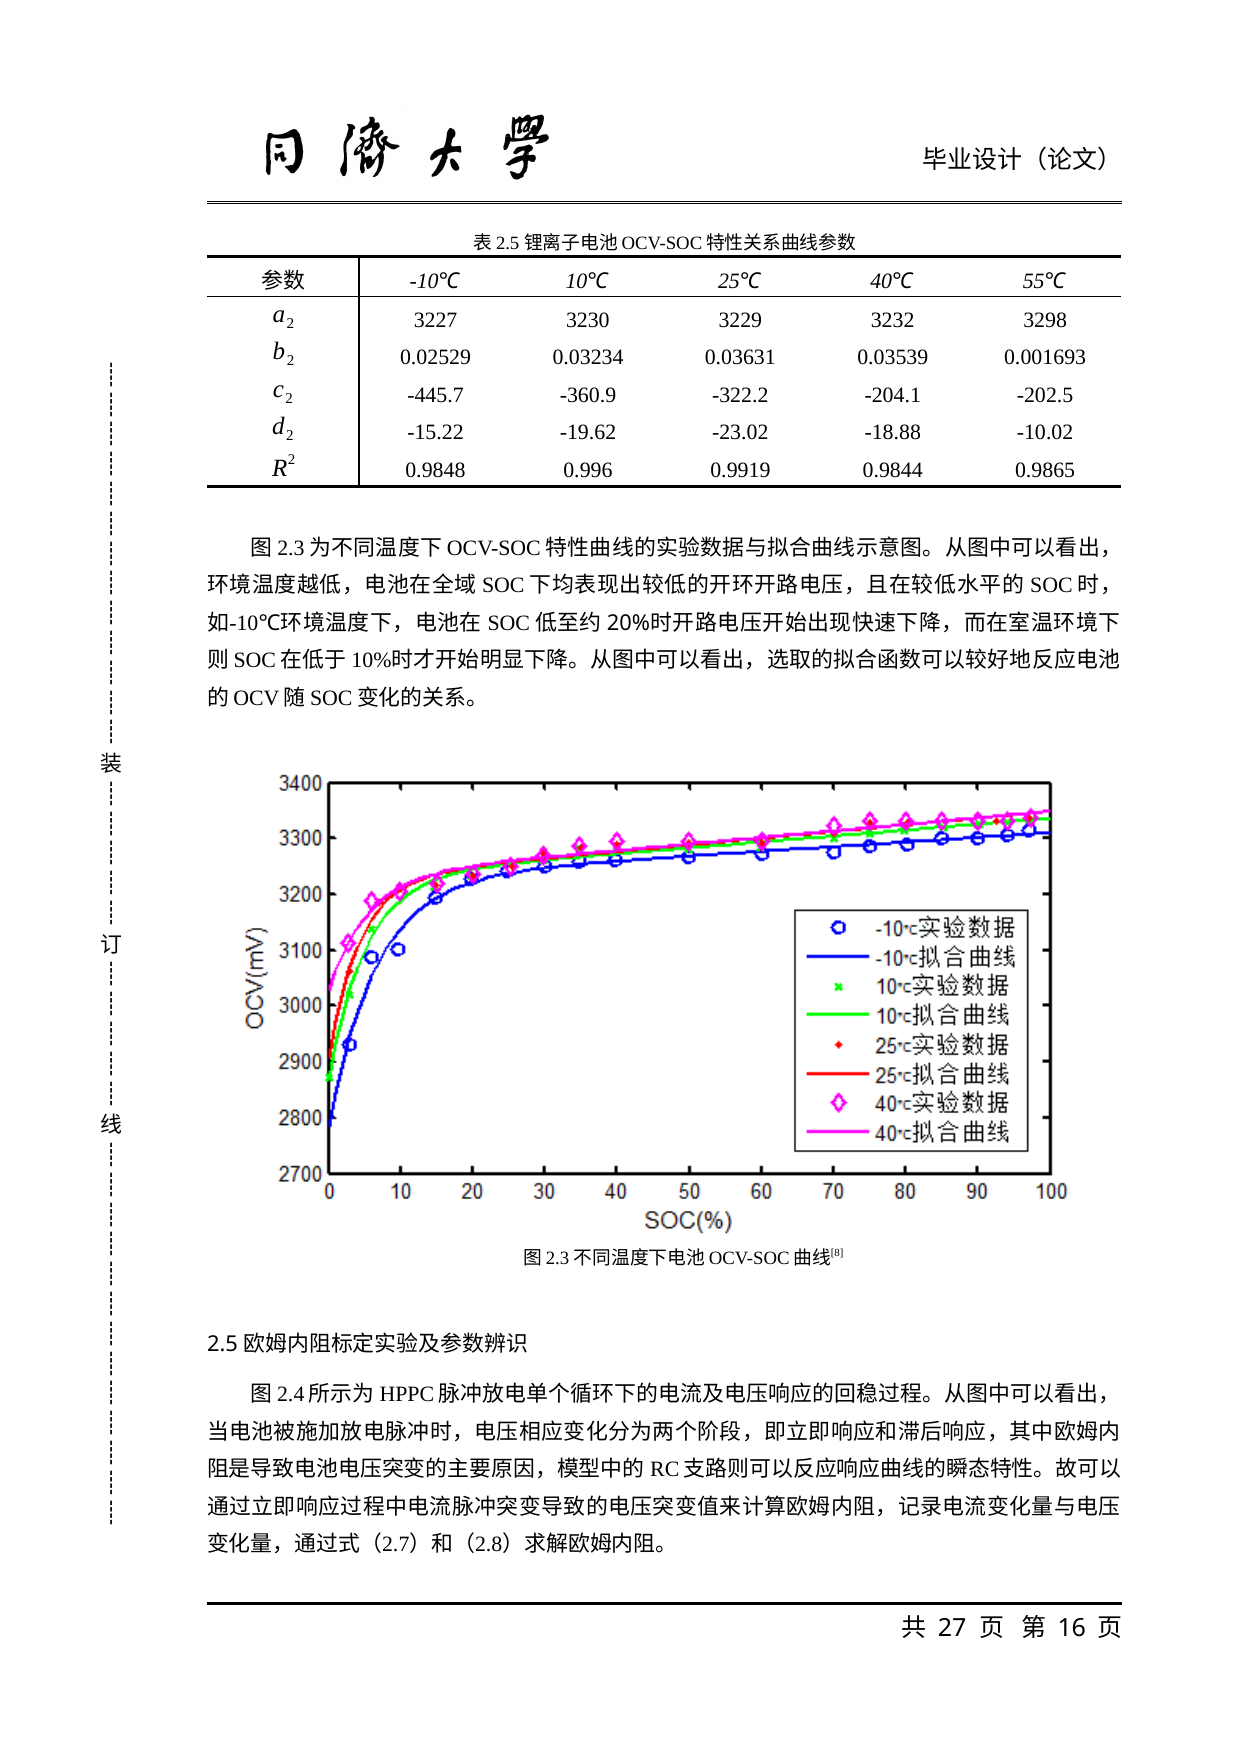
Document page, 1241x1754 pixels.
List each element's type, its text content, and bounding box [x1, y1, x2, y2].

table_cell -360.9 [511, 372, 664, 409]
table_cell -322.2 [664, 372, 816, 409]
table_cell -445.7 [360, 372, 511, 409]
table_cell 3230 [511, 297, 664, 334]
table_cell 0.02529 [360, 335, 511, 372]
table_cell [207, 447, 358, 484]
table_cell 0.001693 [969, 335, 1121, 372]
table_cell [207, 335, 358, 372]
table_cell 3232 [816, 297, 969, 334]
text 图2.4所示为HPPC脉冲放电单个循环下的电流及电压响应的回稳过程。从图中可以看出，当电池被施加放电脉冲时，电压相应变化分为两个阶段，即立即响应和滞后响应，其中欧姆内阻是导致电池电压突变的主要原因，模型中的RC支路则可以反应响应曲线的瞬态特性。故可以通过立即响应过程中电流脉冲突变导致的电压突变值来计算欧姆内阻，记录电流变化量与电压变化量，通过式（2.7）和（2.8）求解欧姆内阻。 [207, 1372, 1122, 1559]
table_cell -204.1 [816, 372, 969, 409]
table_header 55℃ [969, 258, 1121, 296]
table_cell -10.02 [969, 410, 1121, 447]
table_cell -15.22 [360, 410, 511, 447]
table_header 40℃ [816, 258, 969, 296]
table_cell 3229 [664, 297, 816, 334]
picture [218, 755, 1121, 1235]
table_cell 0.9865 [969, 447, 1121, 484]
table_cell -23.02 [664, 410, 816, 447]
table_cell 0.9848 [360, 447, 511, 484]
table_cell 3298 [969, 297, 1121, 334]
table_cell 0.03234 [511, 335, 664, 372]
table_cell [207, 372, 358, 409]
table_cell 0.03539 [816, 335, 969, 372]
table_header 参数 [207, 258, 358, 296]
text 表2.5 锂离子电池OCV-SOC特性关系曲线参数 [207, 228, 1122, 255]
table_cell 0.03631 [664, 335, 816, 372]
table_cell -19.62 [511, 410, 664, 447]
table_cell [207, 410, 358, 447]
subtitle 2.5 欧姆内阻标定实验及参数辨识 [207, 1322, 1122, 1359]
picture [244, 106, 567, 185]
table_cell 0.996 [511, 447, 664, 484]
table_header 25℃ [664, 258, 816, 296]
text 图2.3为不同温度下OCV-SOC特性曲线的实验数据与拟合曲线示意图。从图中可以看出，环境温度越低，电池在全域SOC下均表现出较低的开环开路电压，且在较低水平的SOC时，如-10℃环境温度下，电池在SOC低至约20%时开路电压开始出现快速下降，而在室温环境下则SOC在低于10%时才开始明显下降。从图中可以看出，选取的拟合函数可以较好地反应电池的OCV随SOC变化的关系。 [207, 525, 1122, 713]
table_cell 3227 [360, 297, 511, 334]
table_cell 0.9919 [664, 447, 816, 484]
table_cell [207, 297, 358, 334]
table_header 10℃ [511, 258, 664, 296]
table_cell -18.88 [816, 410, 969, 447]
table_cell 0.9844 [816, 447, 969, 484]
table_cell -202.5 [969, 372, 1121, 409]
table_header -10℃ [360, 258, 511, 296]
